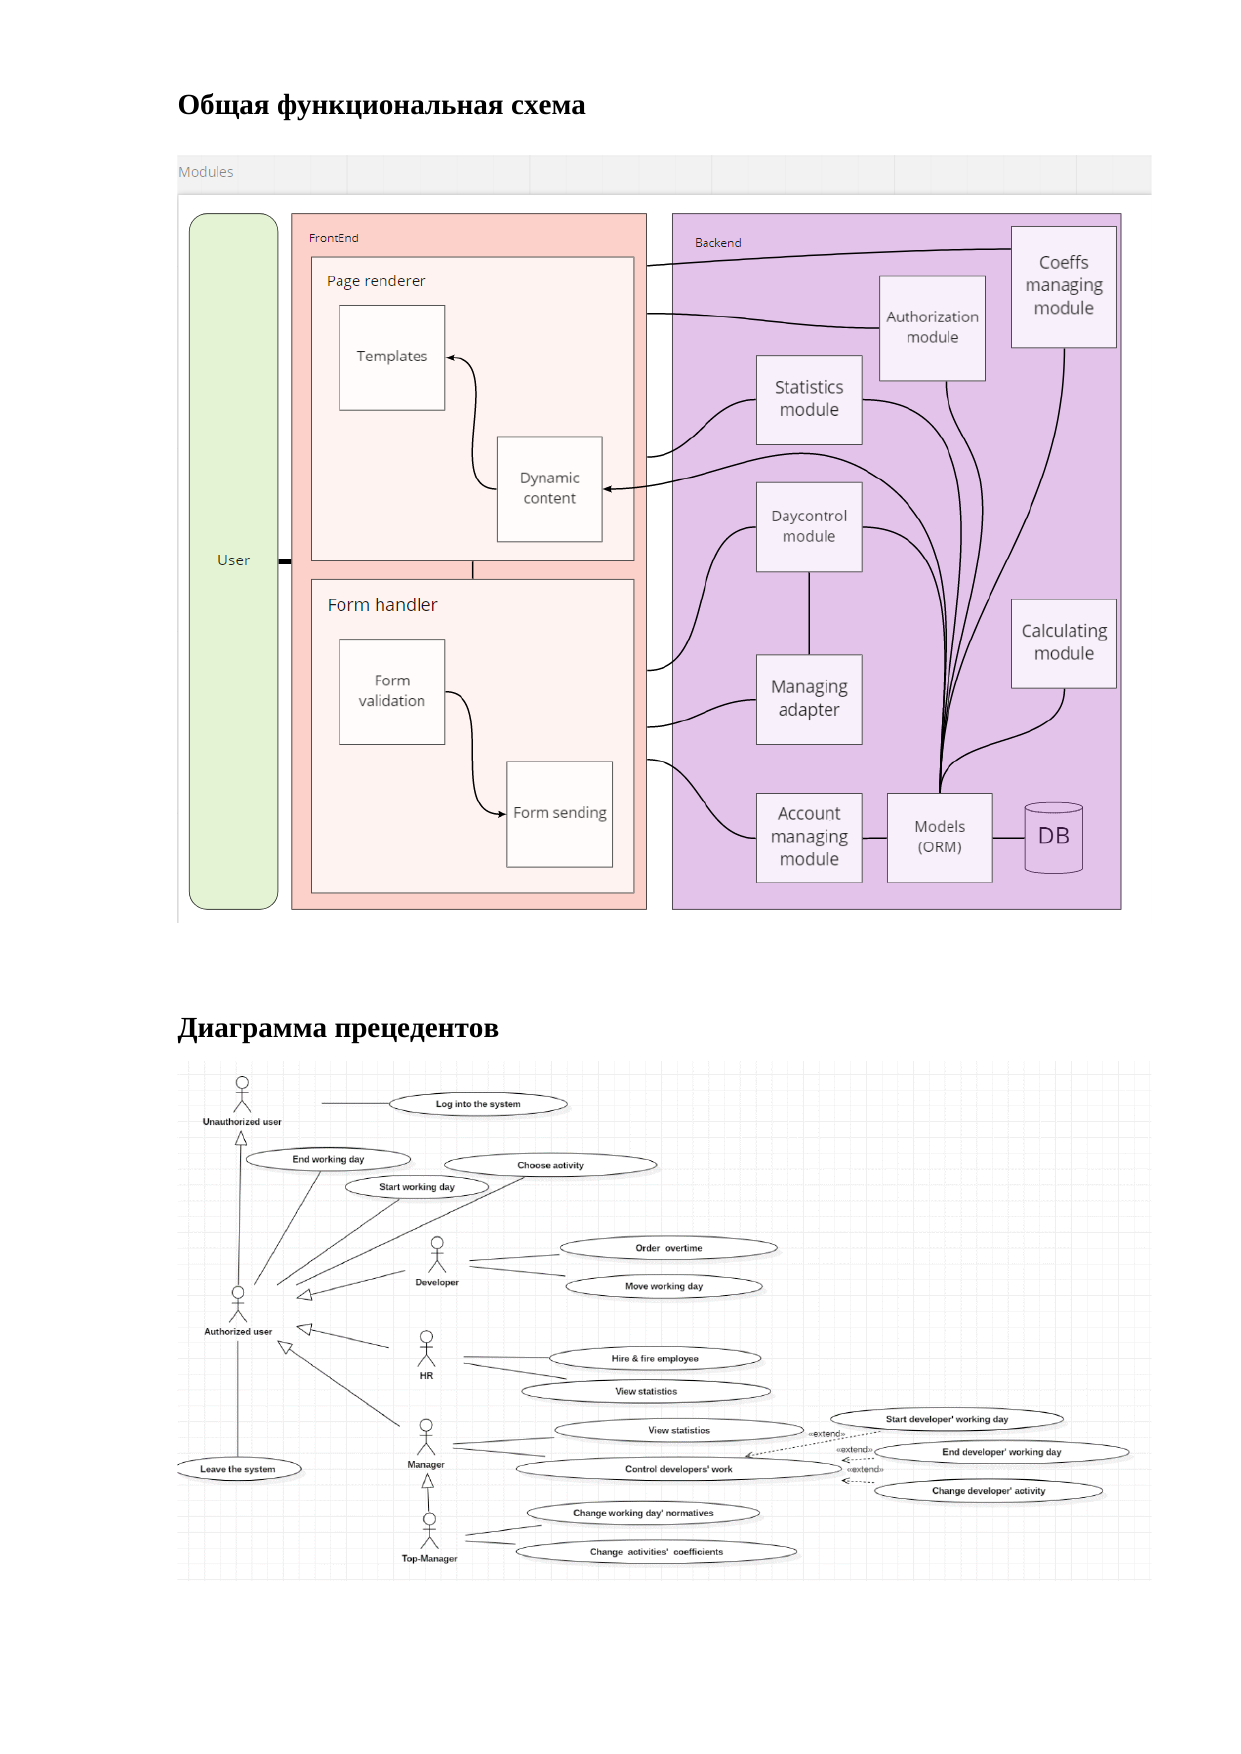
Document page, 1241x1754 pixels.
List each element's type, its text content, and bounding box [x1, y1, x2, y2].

picture [177, 1061, 1152, 1581]
subtitle Диаграмма прецедентов [177, 1010, 1152, 1043]
subtitle Общая функциональная схема [177, 87, 1152, 121]
picture [177, 155, 1152, 923]
